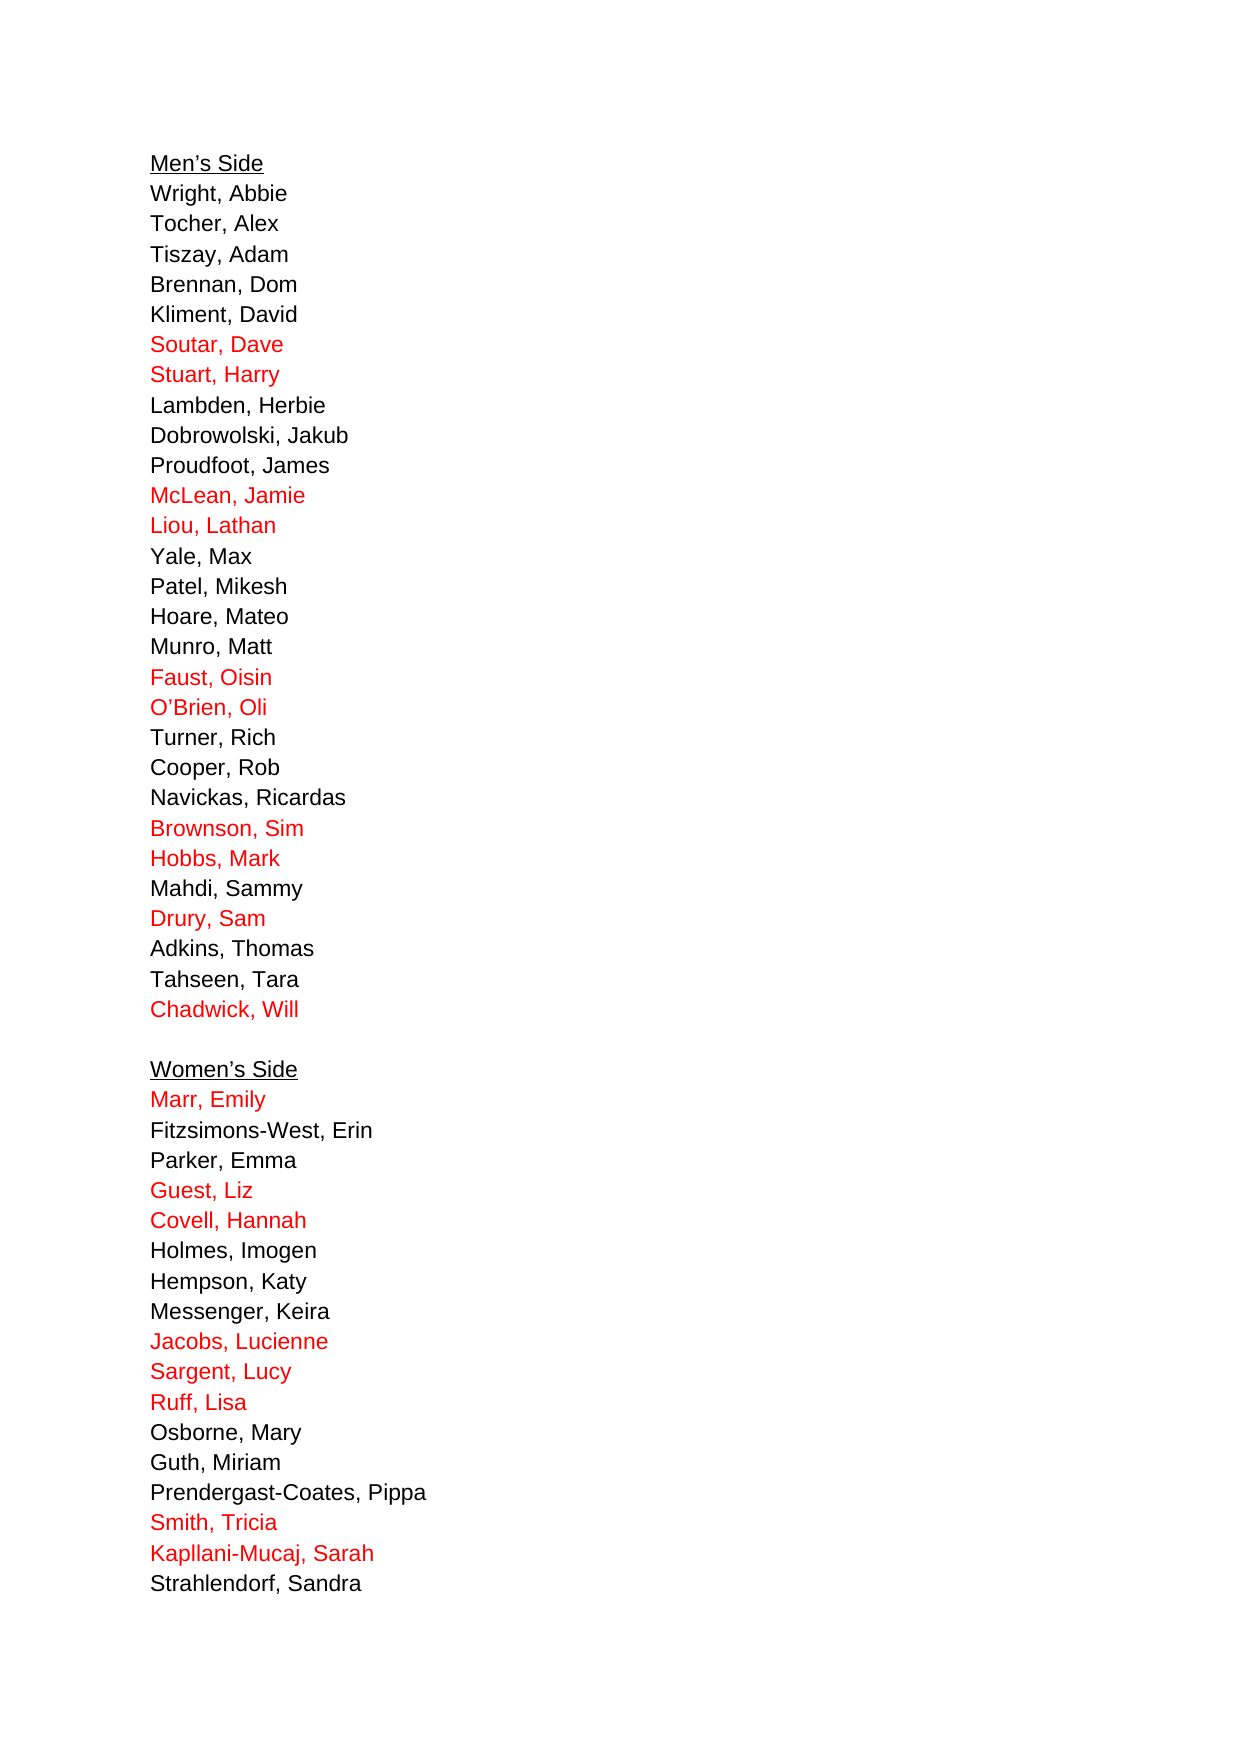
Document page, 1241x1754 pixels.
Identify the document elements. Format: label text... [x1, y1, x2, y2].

text Mahdi, Sammy [150, 875, 1090, 901]
text Brownson, Sim [150, 814, 1090, 841]
text Turner, Rich [150, 724, 1090, 750]
text Guth, Miriam [150, 1449, 1090, 1475]
text Tiszay, Adam [150, 241, 1090, 267]
text Hobbs, Mark [150, 845, 1090, 871]
text Hoare, Mateo [150, 603, 1090, 629]
text Navickas, Ricardas [150, 784, 1090, 811]
text Men’s Side [150, 150, 1090, 176]
text Dobrowolski, Jakub [150, 422, 1090, 448]
text Drury, Sam [150, 905, 1090, 932]
text Guest, Liz [150, 1177, 1090, 1203]
text Cooper, Rob [150, 754, 1090, 781]
text Messenger, Keira [150, 1298, 1090, 1324]
text Adkins, Thomas [150, 935, 1090, 962]
text Parker, Emma [150, 1147, 1090, 1173]
text Hempson, Katy [150, 1268, 1090, 1294]
text Covell, Hannah [150, 1207, 1090, 1234]
text Smith, Tricia [150, 1509, 1090, 1536]
text Jacobs, Lucienne [150, 1328, 1090, 1354]
text Women’s Side [150, 1056, 1090, 1083]
text Lambden, Herbie [150, 392, 1090, 418]
text Sargent, Lucy [150, 1358, 1090, 1385]
text Ruff, Lisa [150, 1388, 1090, 1415]
text Munro, Matt [150, 633, 1090, 660]
text Kapllani-Mucaj, Sarah [150, 1539, 1090, 1566]
text Liou, Lathan [150, 512, 1090, 539]
text Tahseen, Tara [150, 966, 1090, 992]
text McLean, Jamie [150, 482, 1090, 509]
text Strahlendorf, Sandra [150, 1570, 1090, 1596]
text Fitzsimons-West, Erin [150, 1117, 1090, 1143]
text Stuart, Harry [150, 361, 1090, 388]
text Chadwick, Will [150, 996, 1090, 1022]
text Osborne, Mary [150, 1419, 1090, 1445]
text Prendergast-Coates, Pippa [150, 1479, 1090, 1506]
text Marr, Emily [150, 1086, 1090, 1113]
text Faust, Oisin [150, 663, 1090, 690]
text Soutar, Dave [150, 331, 1090, 358]
text O’Brien, Oli [150, 694, 1090, 720]
text Brennan, Dom [150, 271, 1090, 297]
text Yale, Max [150, 543, 1090, 569]
text Holmes, Imogen [150, 1237, 1090, 1264]
text Patel, Mikesh [150, 573, 1090, 599]
text Proudfoot, James [150, 452, 1090, 478]
text Tocher, Alex [150, 210, 1090, 237]
text Wright, Abbie [150, 180, 1090, 207]
text Kliment, David [150, 301, 1090, 327]
